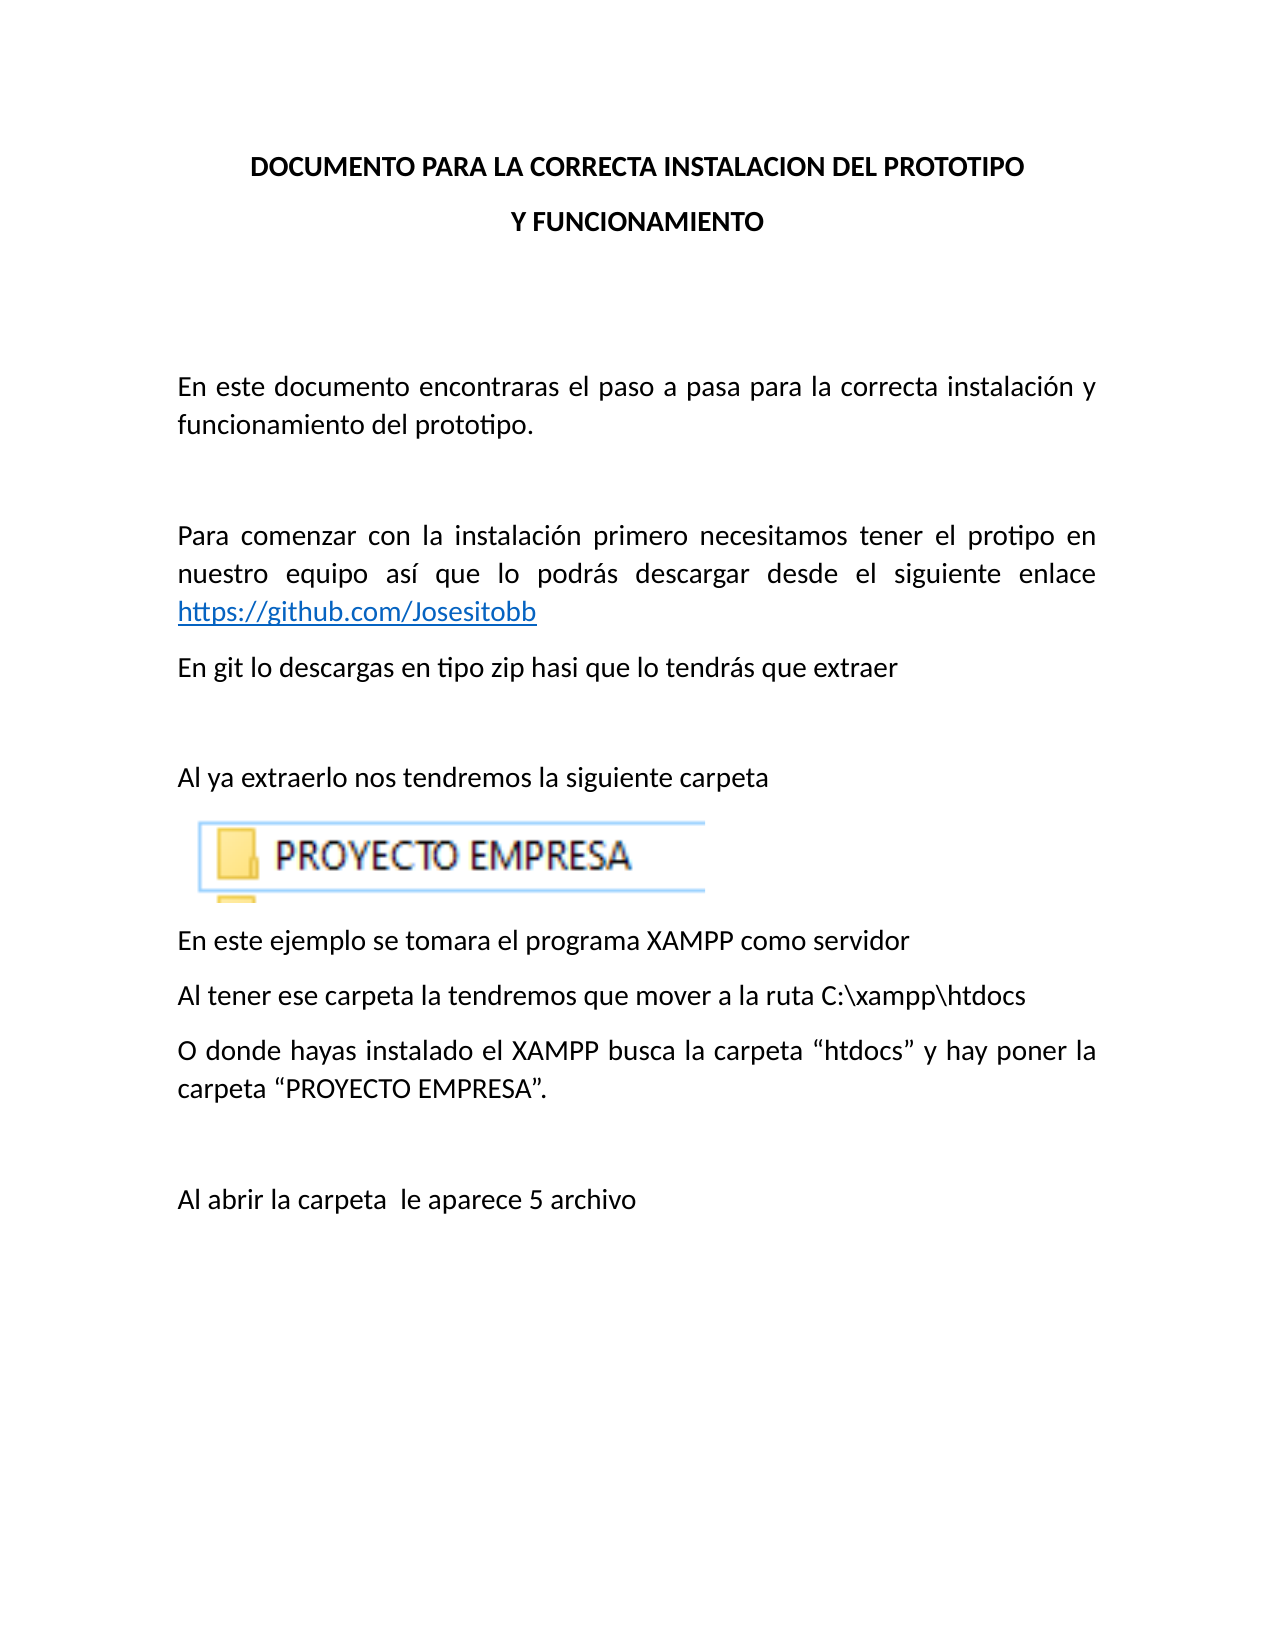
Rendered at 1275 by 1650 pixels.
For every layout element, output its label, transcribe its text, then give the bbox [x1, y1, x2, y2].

text Y FUNCIONAMIENTO [177, 203, 1098, 238]
text Al ya extraerlo nos tendremos la siguiente carpeta [177, 759, 1098, 794]
text O donde hayas instalado el XAMPP busca la carpeta “htdocs” y hay poner la carpeta “PROYECTO EMPRESA”. [177, 1032, 1098, 1106]
text Para comenzar con la instalación primero necesitamos tener el protipo en nuestro equipo así que lo podrás descargar desde el siguiente enlace https://github.com/Josesitobb [177, 517, 1098, 629]
picture [177, 813, 706, 903]
text En este documento encontraras el paso a pasa para la correcta instalación y funcionamiento del prototipo. [177, 368, 1098, 442]
text Al tener ese carpeta la tendremos que mover a la ruta C:\xampp\htdocs [177, 977, 1098, 1013]
text Al abrir la carpeta le aparece 5 archivo [177, 1181, 1098, 1216]
text En git lo descargas en tipo zip hasi que lo tendrás que extraer [177, 649, 1098, 684]
text DOCUMENTO PARA LA CORRECTA INSTALACION DEL PROTOTIPO [177, 148, 1098, 183]
text En este ejemplo se tomara el programa XAMPP como servidor [177, 922, 1098, 957]
